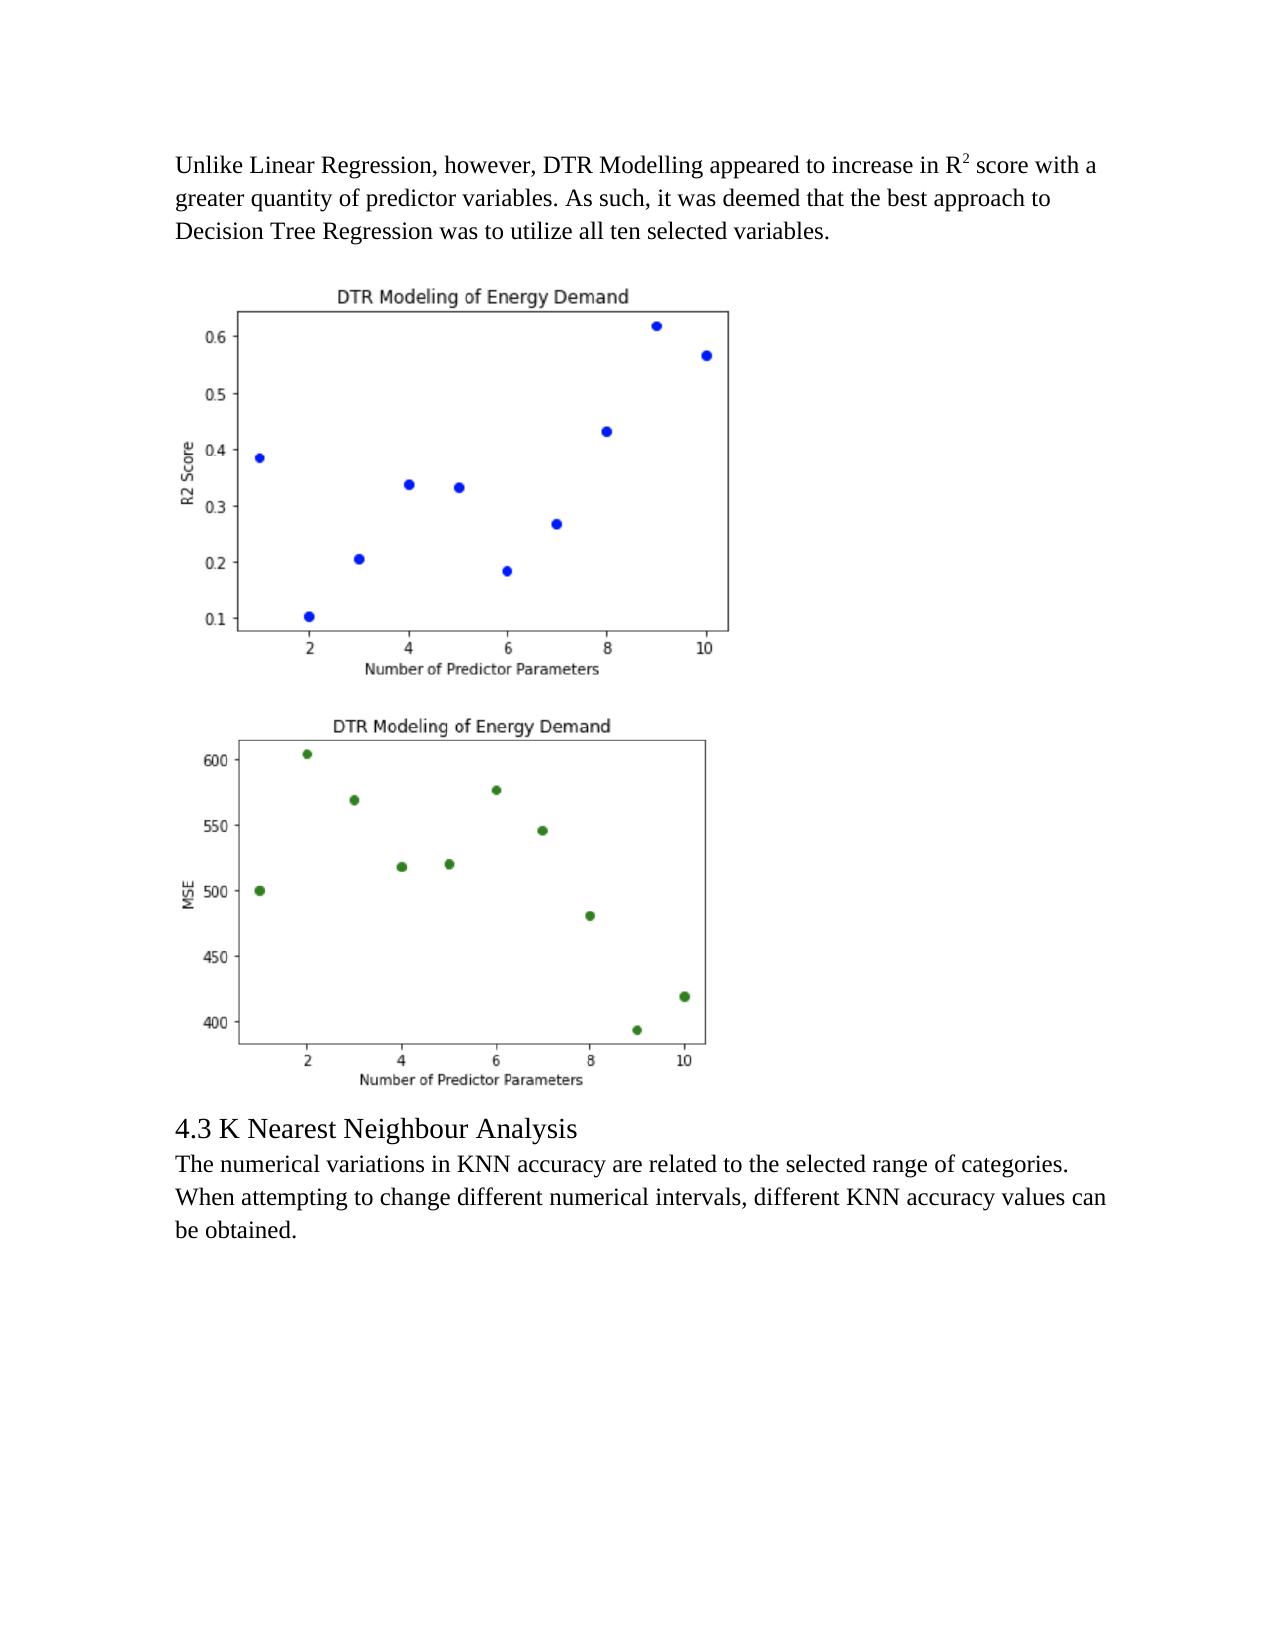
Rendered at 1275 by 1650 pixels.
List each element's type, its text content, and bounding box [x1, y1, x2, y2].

picture [175, 282, 759, 693]
picture [175, 706, 730, 1097]
subtitle 4.3 K Nearest Neighbour Analysis [175, 1111, 1125, 1144]
text Unlike Linear Regression, however, DTR Modelling appeared to increase in R2 score with a greater quantity of predictor variables. As such, it was deemed that the best approach to Decision Tree Regression was to utilize all ten selected variables. [175, 150, 1125, 245]
text The numerical variations in KNN accuracy are related to the selected range of categories. When attempting to change different numerical intervals, different KNN accuracy values can be obtained. [175, 1149, 1125, 1244]
